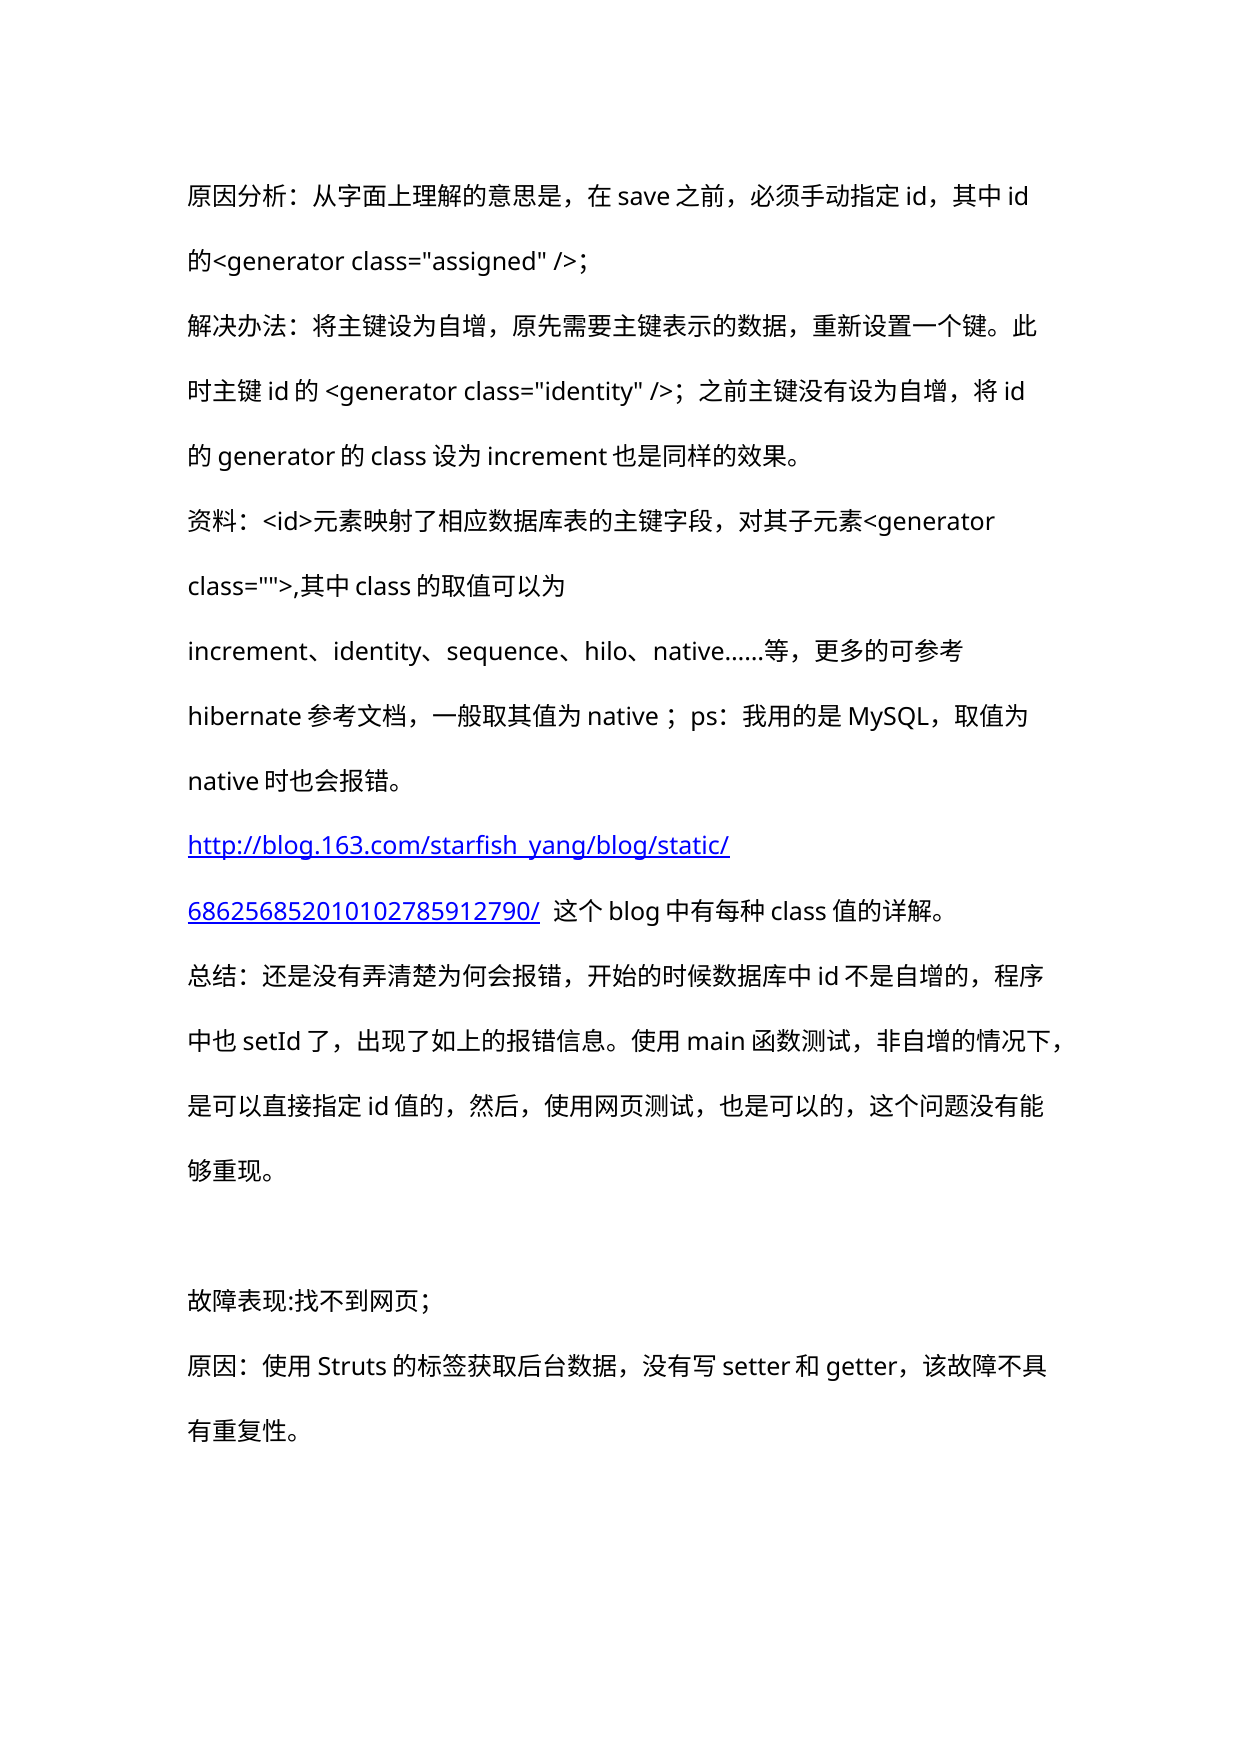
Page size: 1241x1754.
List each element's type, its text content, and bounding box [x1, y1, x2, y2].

text 总结：还是没有弄清楚为何会报错，开始的时候数据库中id不是自增的，程序中也setId了，出现了如上的报错信息。使用main函数测试，非自增的情况下，是可以直接指定id值的，然后，使用网页测试，也是可以的，这个问题没有能够重现。 [187, 942, 1053, 1202]
text 原因分析：从字面上理解的意思是，在save之前，必须手动指定id，其中id的<generator class="assigned" />； [187, 162, 1053, 292]
text http://blog.163.com/starfish_yang/blog/static/686256852010102785912790/ 这个blog中有每种class值的详解。 [187, 812, 1053, 942]
text 原因：使用Struts的标签获取后台数据，没有写setter和getter，该故障不具有重复性。 [187, 1332, 1053, 1462]
text 资料：<id>元素映射了相应数据库表的主键字段，对其子元素<generator class="">,其中class的取值可以为increment、identity、sequence、hilo、native……等，更多的可参考hibernate参考文档，一般取其值为native ；ps：我用的是MySQL，取值为native时也会报错。 [187, 487, 1053, 812]
text 解决办法：将主键设为自增，原先需要主键表示的数据，重新设置一个键。此时主键id的 <generator class="identity" />；之前主键没有设为自增，将id的generator的class设为increment也是同样的效果。 [187, 292, 1053, 487]
text 故障表现:找不到网页； [187, 1267, 1053, 1332]
